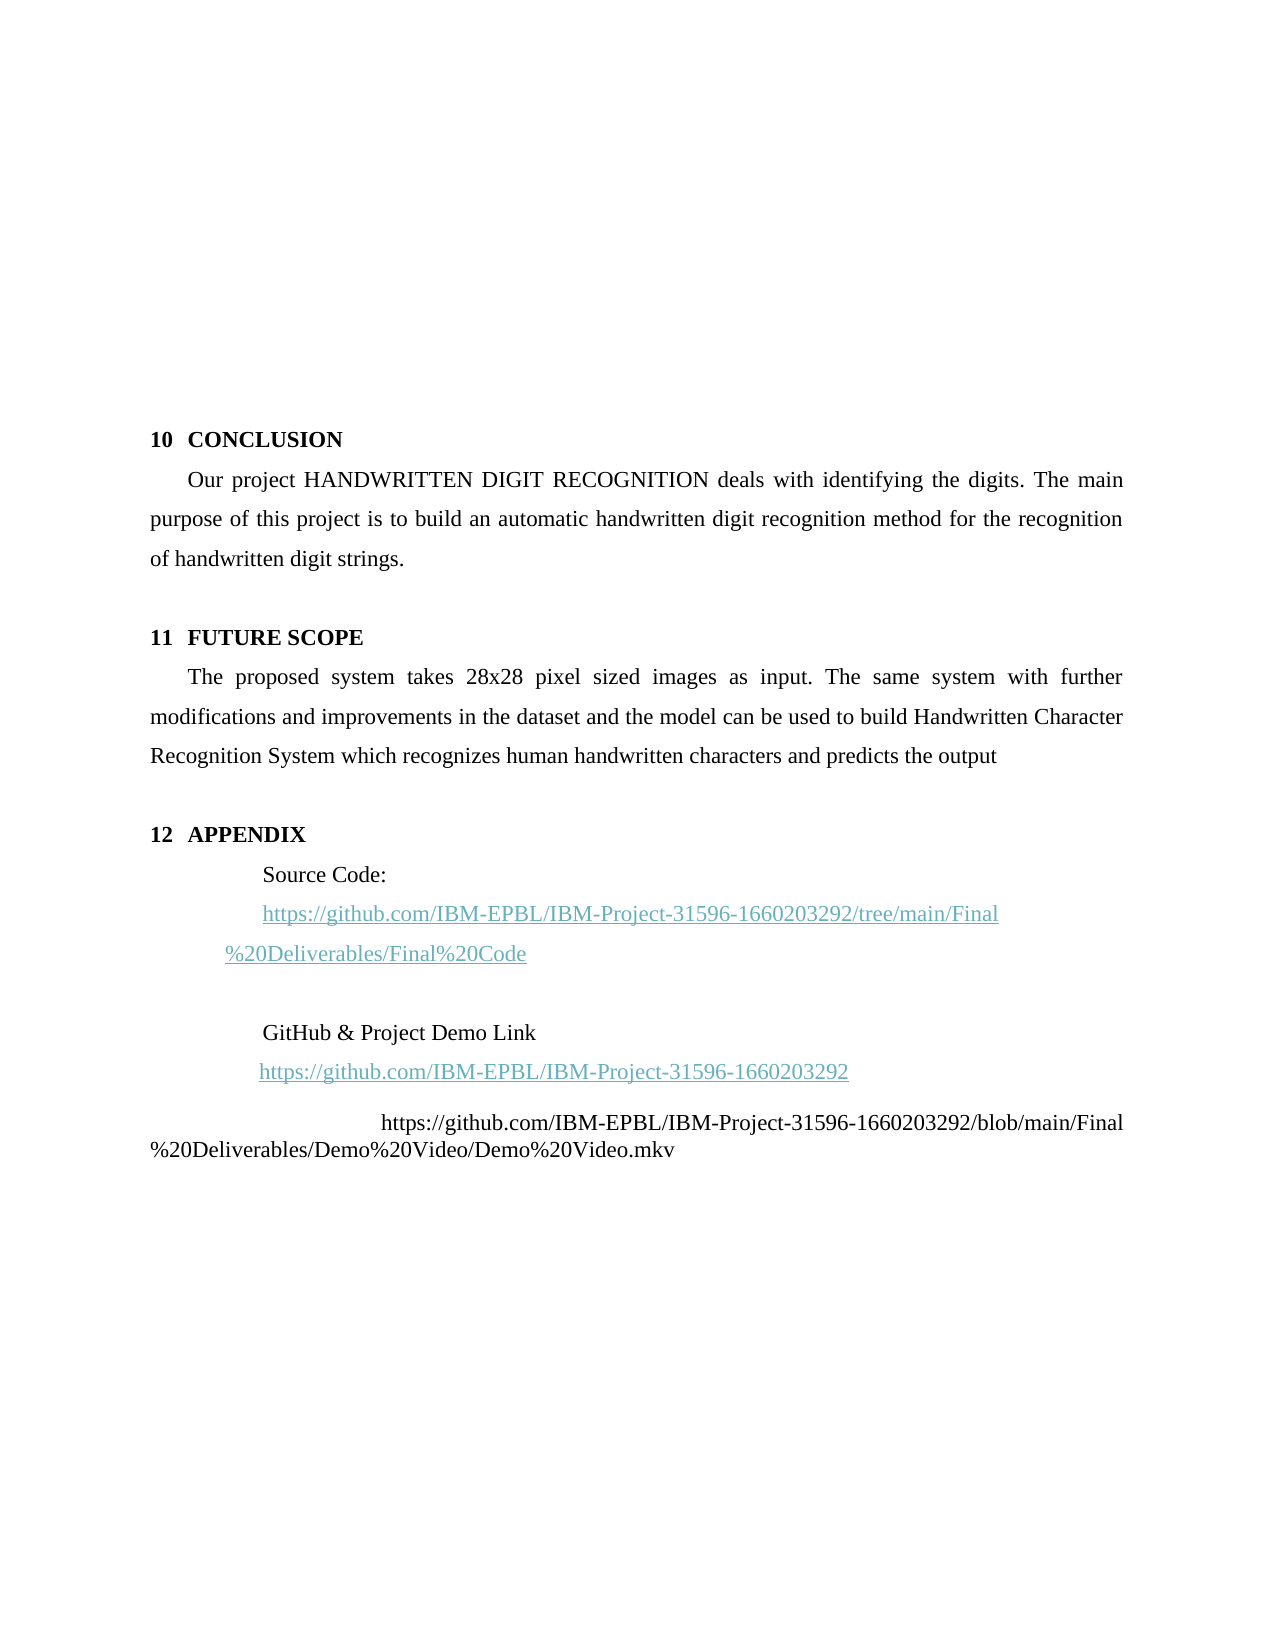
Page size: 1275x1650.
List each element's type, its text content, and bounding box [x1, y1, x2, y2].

list Source Code: [225, 861, 1125, 887]
list GitHub & Project Demo Link [225, 1018, 1125, 1045]
list CONCLUSION [150, 426, 1125, 453]
list APPENDIX [150, 821, 1125, 847]
list https://github.com/IBM-EPBL/IBM-Project-31596-1660203292/tree/main/Final%20Deliverables/Final%20Code [225, 900, 1125, 966]
text Our project HANDWRITTEN DIGIT RECOGNITION deals with identifying the digits. The main purpose of this project is to build an automatic handwritten digit recognition method for the recognition of handwritten digit strings. [150, 466, 1125, 571]
text https://github.com/IBM-EPBL/IBM-Project-31596-1660203292 [150, 1058, 1125, 1084]
list FUTURE SCOPE [150, 624, 1125, 650]
text https://github.com/IBM-EPBL/IBM-Project-31596-1660203292/blob/main/Final%20Deliverables/Demo%20Video/Demo%20Video.mkv [150, 1109, 1125, 1162]
text The proposed system takes 28x28 pixel sized images as input. The same system with further modifications and improvements in the dataset and the model can be used to build Handwritten Character Recognition System which recognizes human handwritten characters and predicts the output [150, 663, 1125, 768]
